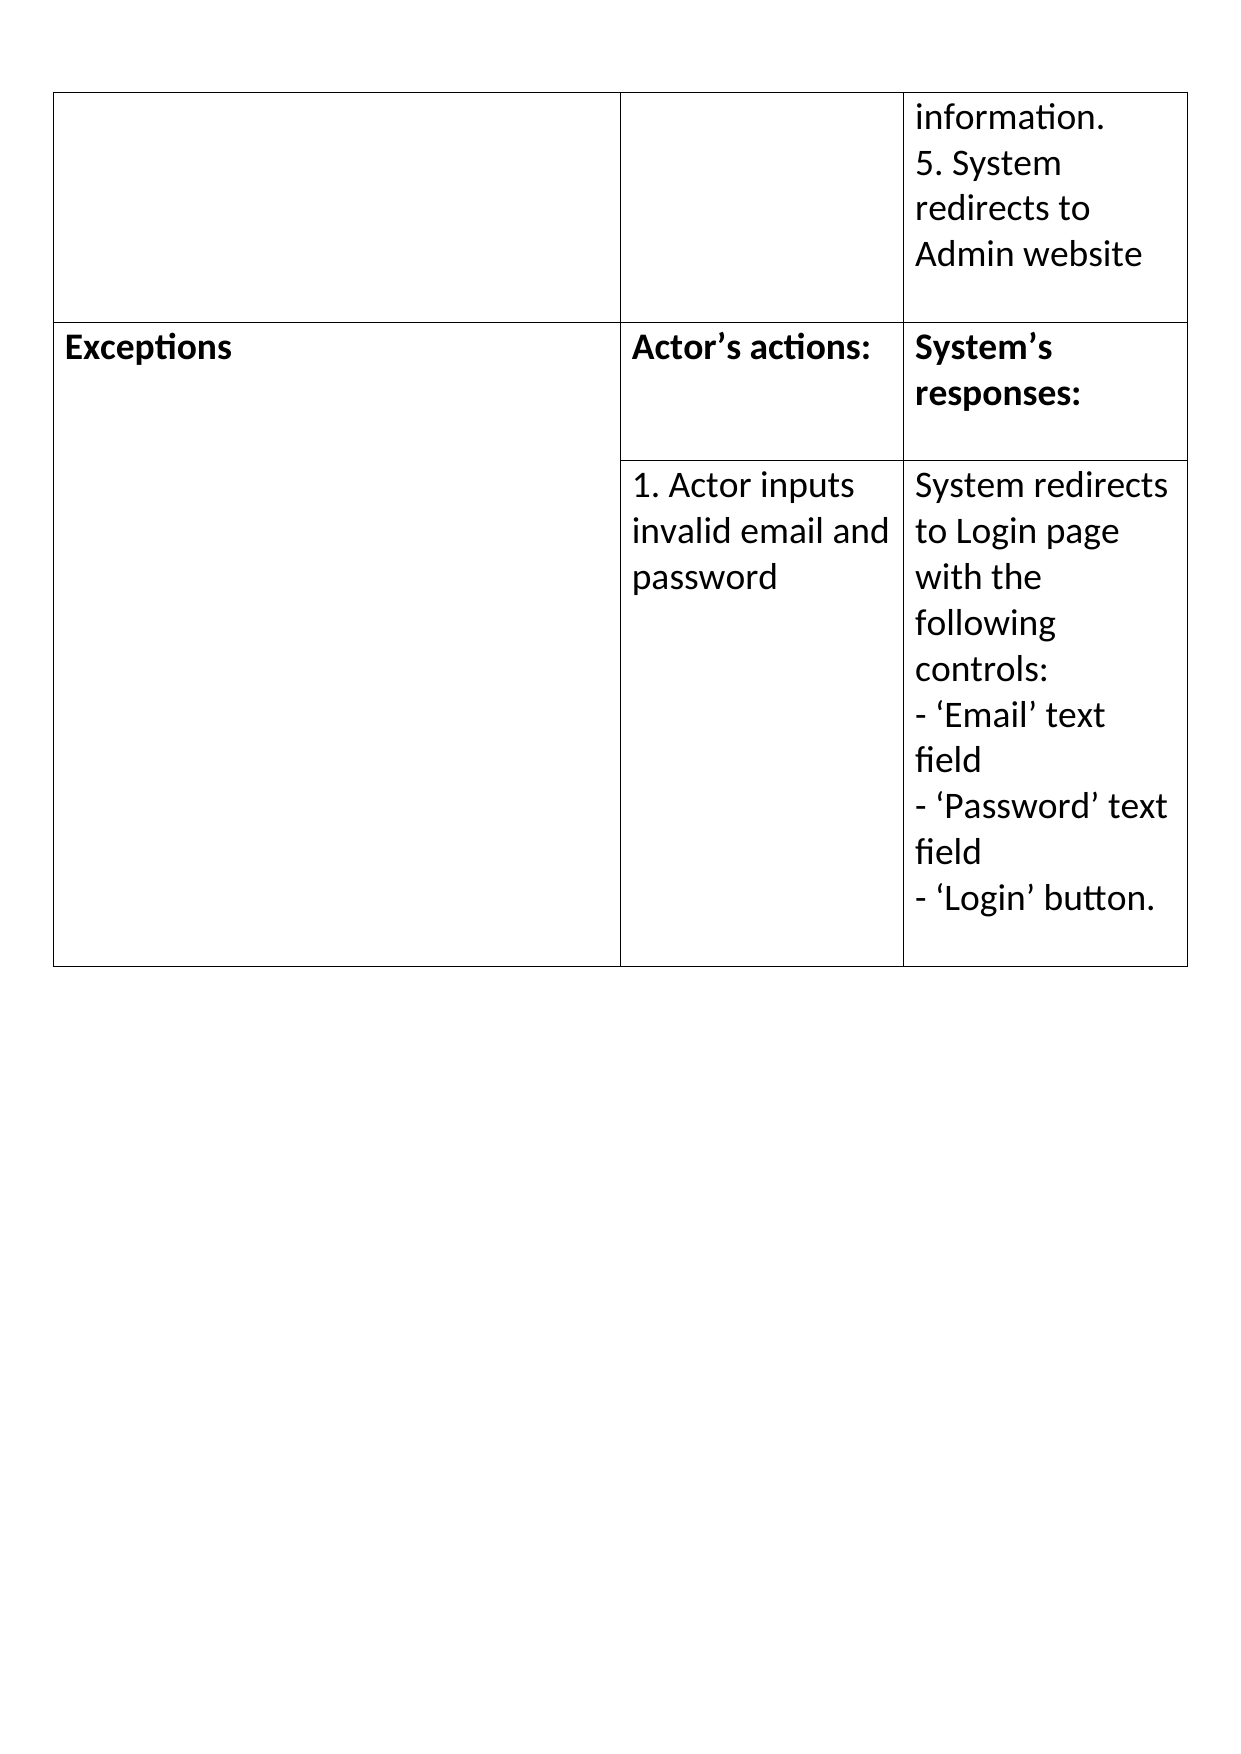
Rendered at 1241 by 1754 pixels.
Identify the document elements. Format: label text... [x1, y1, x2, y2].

table_cell Actor’s actions: [621, 323, 903, 460]
table_cell 1. Actor inputs invalid email and password [621, 461, 903, 966]
table_cell Exceptions [54, 323, 620, 966]
table_cell System redirects to Login page with the following controls: - ‘Email’ text field - ‘Password’ text field - ‘Login’ button. [904, 461, 1187, 966]
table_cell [621, 93, 903, 322]
table_cell System’s responses: [904, 323, 1187, 460]
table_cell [904, 93, 1187, 322]
